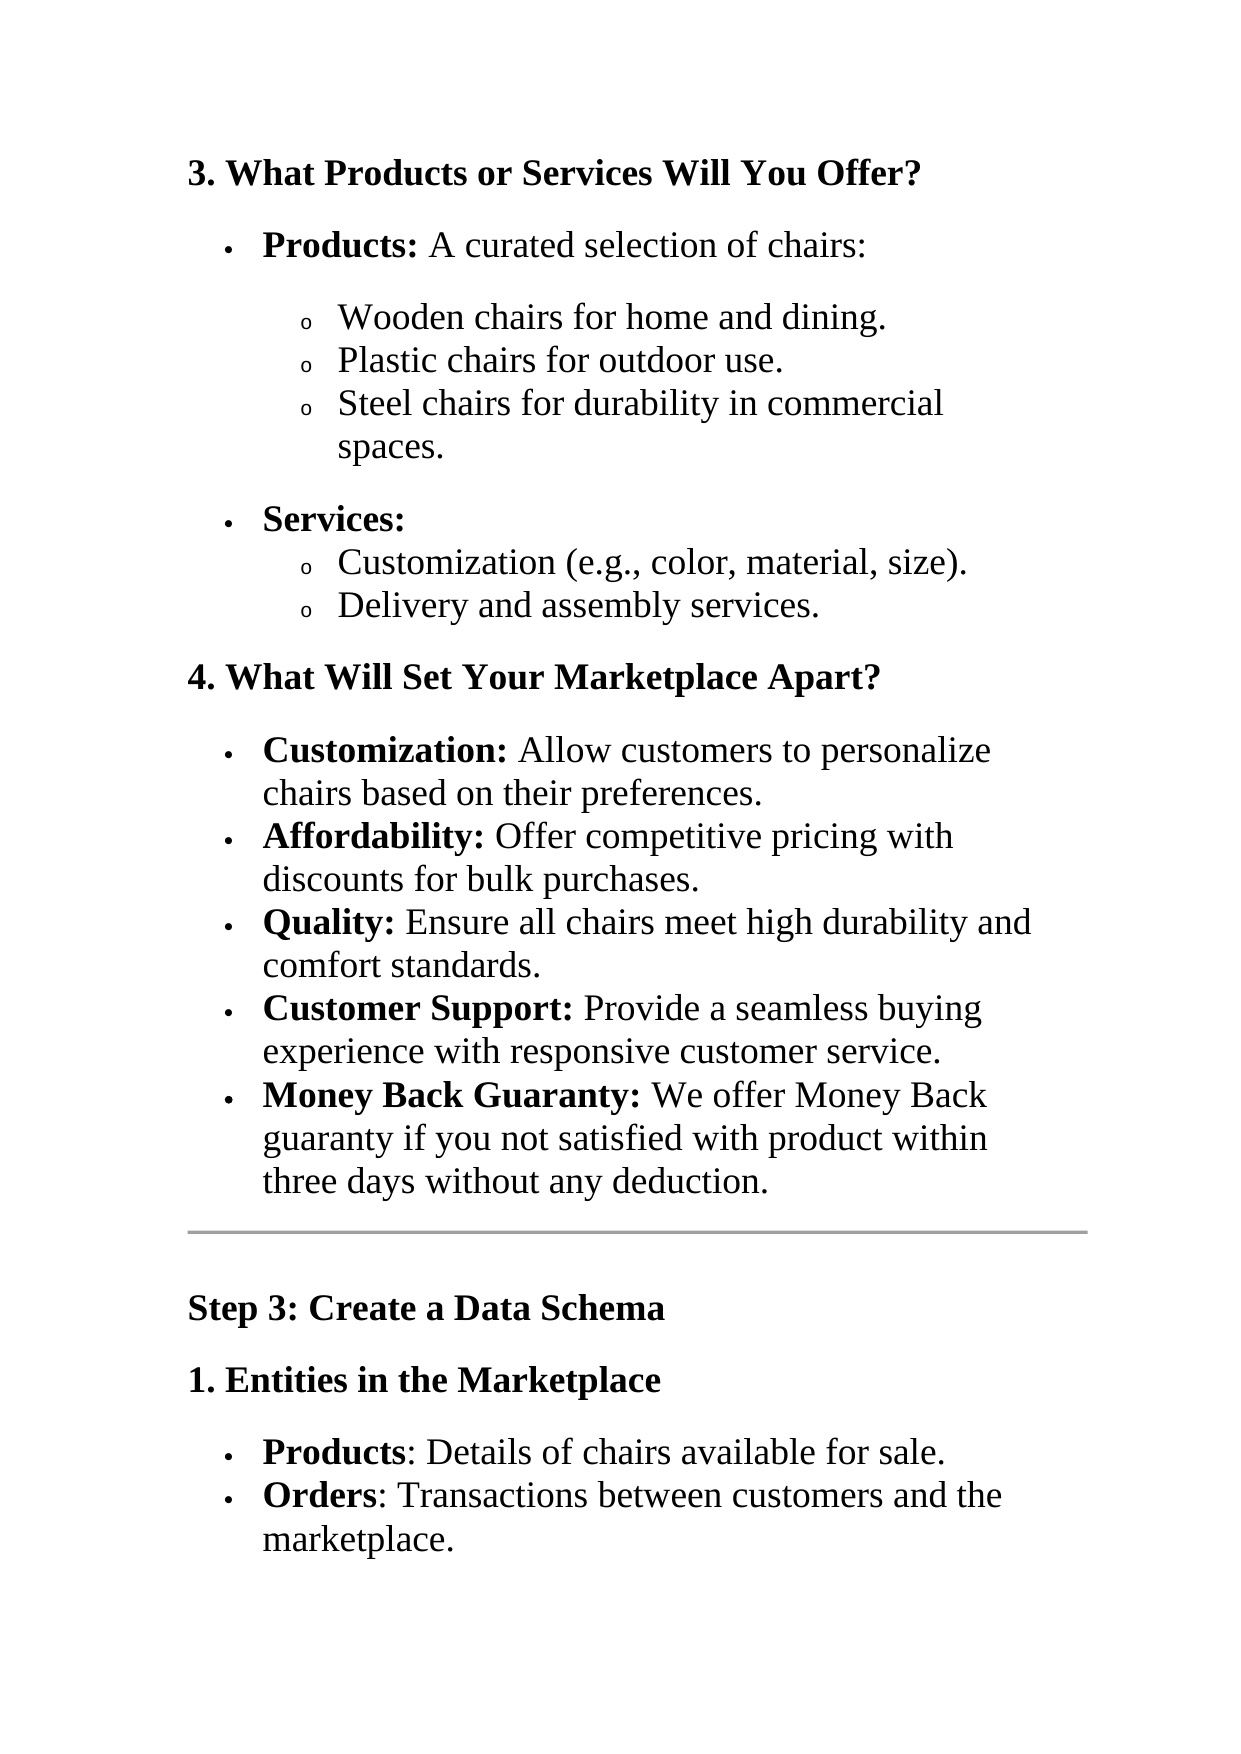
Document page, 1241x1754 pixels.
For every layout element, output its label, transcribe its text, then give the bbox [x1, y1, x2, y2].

list Plastic chairs for outdoor use. [300, 338, 1053, 381]
list Quality: Ensure all chairs meet high durability and comfort standards. [225, 899, 1053, 986]
list Steel chairs for durability in commercial spaces. [300, 381, 1053, 467]
subtitle Step 3: Create a Data Schema [187, 1285, 1053, 1328]
list Services: [225, 496, 1053, 539]
subtitle 3. What Products or Services Will You Offer? [187, 150, 1053, 193]
list Orders: Transactions between customers and the marketplace. [225, 1473, 1053, 1559]
list Customization (e.g., color, material, size). [300, 539, 1053, 582]
list Products: Details of chairs available for sale. [225, 1430, 1053, 1473]
list Money Back Guaranty: We offer Money Back guaranty if you not satisfied with product within three days without any deduction. [225, 1072, 1053, 1201]
list Customization: Allow customers to personalize chairs based on their preferences. [225, 727, 1053, 813]
list Affordability: Offer competitive pricing with discounts for bulk purchases. [225, 813, 1053, 899]
list Products: A curated selection of chairs: [225, 222, 1053, 265]
list Wooden chairs for home and dining. [300, 294, 1053, 338]
subtitle 1. Entities in the Marketplace [187, 1357, 1053, 1401]
subtitle 4. What Will Set Your Marketplace Apart? [187, 655, 1053, 698]
list Customer Support: Provide a seamless buying experience with responsive customer service. [225, 986, 1053, 1072]
list Delivery and assembly services. [300, 582, 1053, 626]
